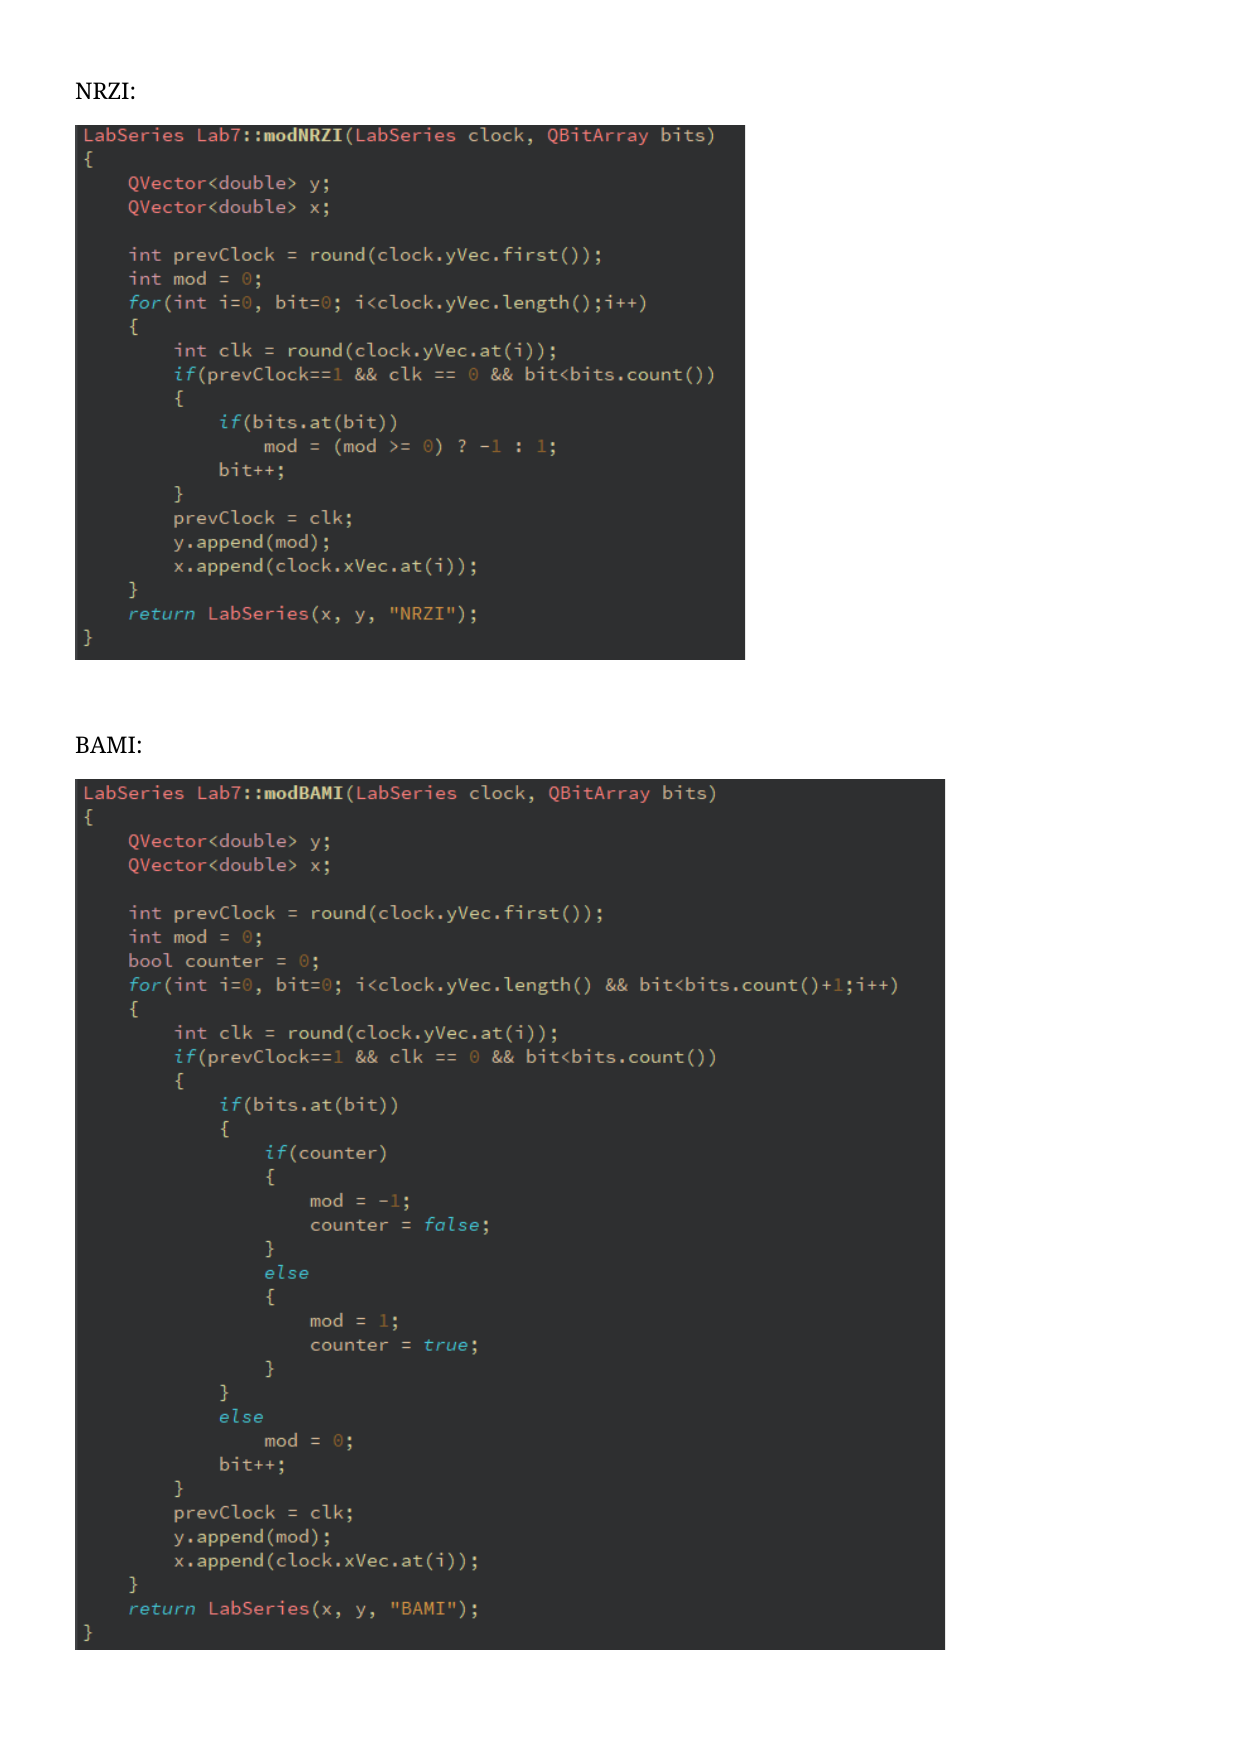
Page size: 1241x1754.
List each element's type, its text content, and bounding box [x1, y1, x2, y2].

text NRZI: [75, 75, 1165, 106]
text BAMI: [75, 729, 1165, 760]
picture [75, 125, 746, 660]
picture [75, 779, 946, 1650]
